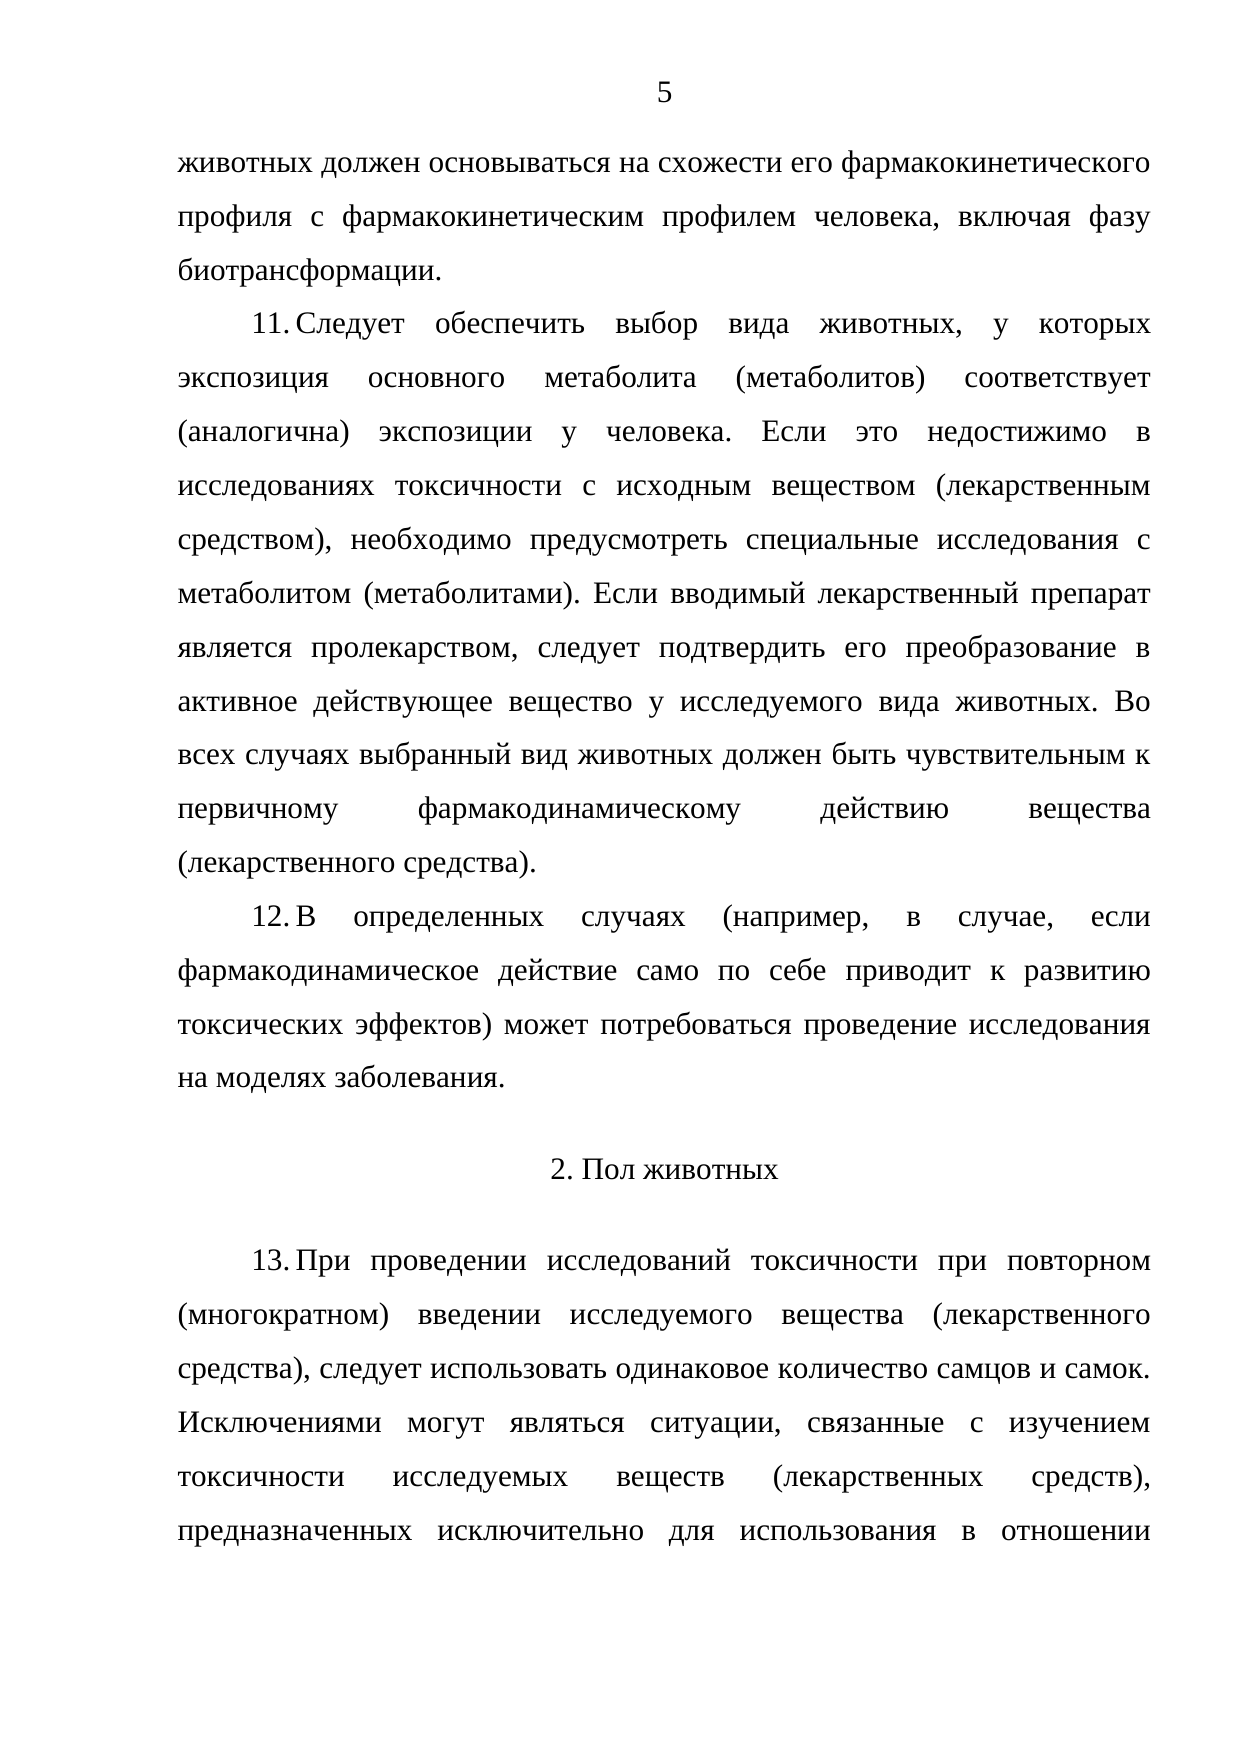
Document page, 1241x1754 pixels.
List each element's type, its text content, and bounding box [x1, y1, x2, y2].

list Следует обеспечить выбор вида животных, у которых экспозиция основного метаболита (метаболитов) соответствует (аналогична) экспозиции у человека. Если это недостижимо в исследованиях токсичности с исходным веществом (лекарственным средством), необходимо предусмотреть специальные исследования с метаболитом (метаболитами). Если вводимый лекарственный препарат является пролекарством, следует подтвердить его преобразование в активное действующее вещество у исследуемого вида животных. Во всех случаях выбранный вид животных должен быть чувствительным к первичному фармакодинамическому действию вещества (лекарственного средства). [177, 305, 1152, 879]
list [177, 143, 1152, 287]
text 2. Пол животных [177, 1150, 1152, 1186]
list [177, 1241, 1152, 1547]
list В определенных случаях (например, в случае, если фармакодинамическое действие само по себе приводит к развитию токсических эффектов) может потребоваться проведение исследования на моделях заболевания. [177, 897, 1152, 1095]
